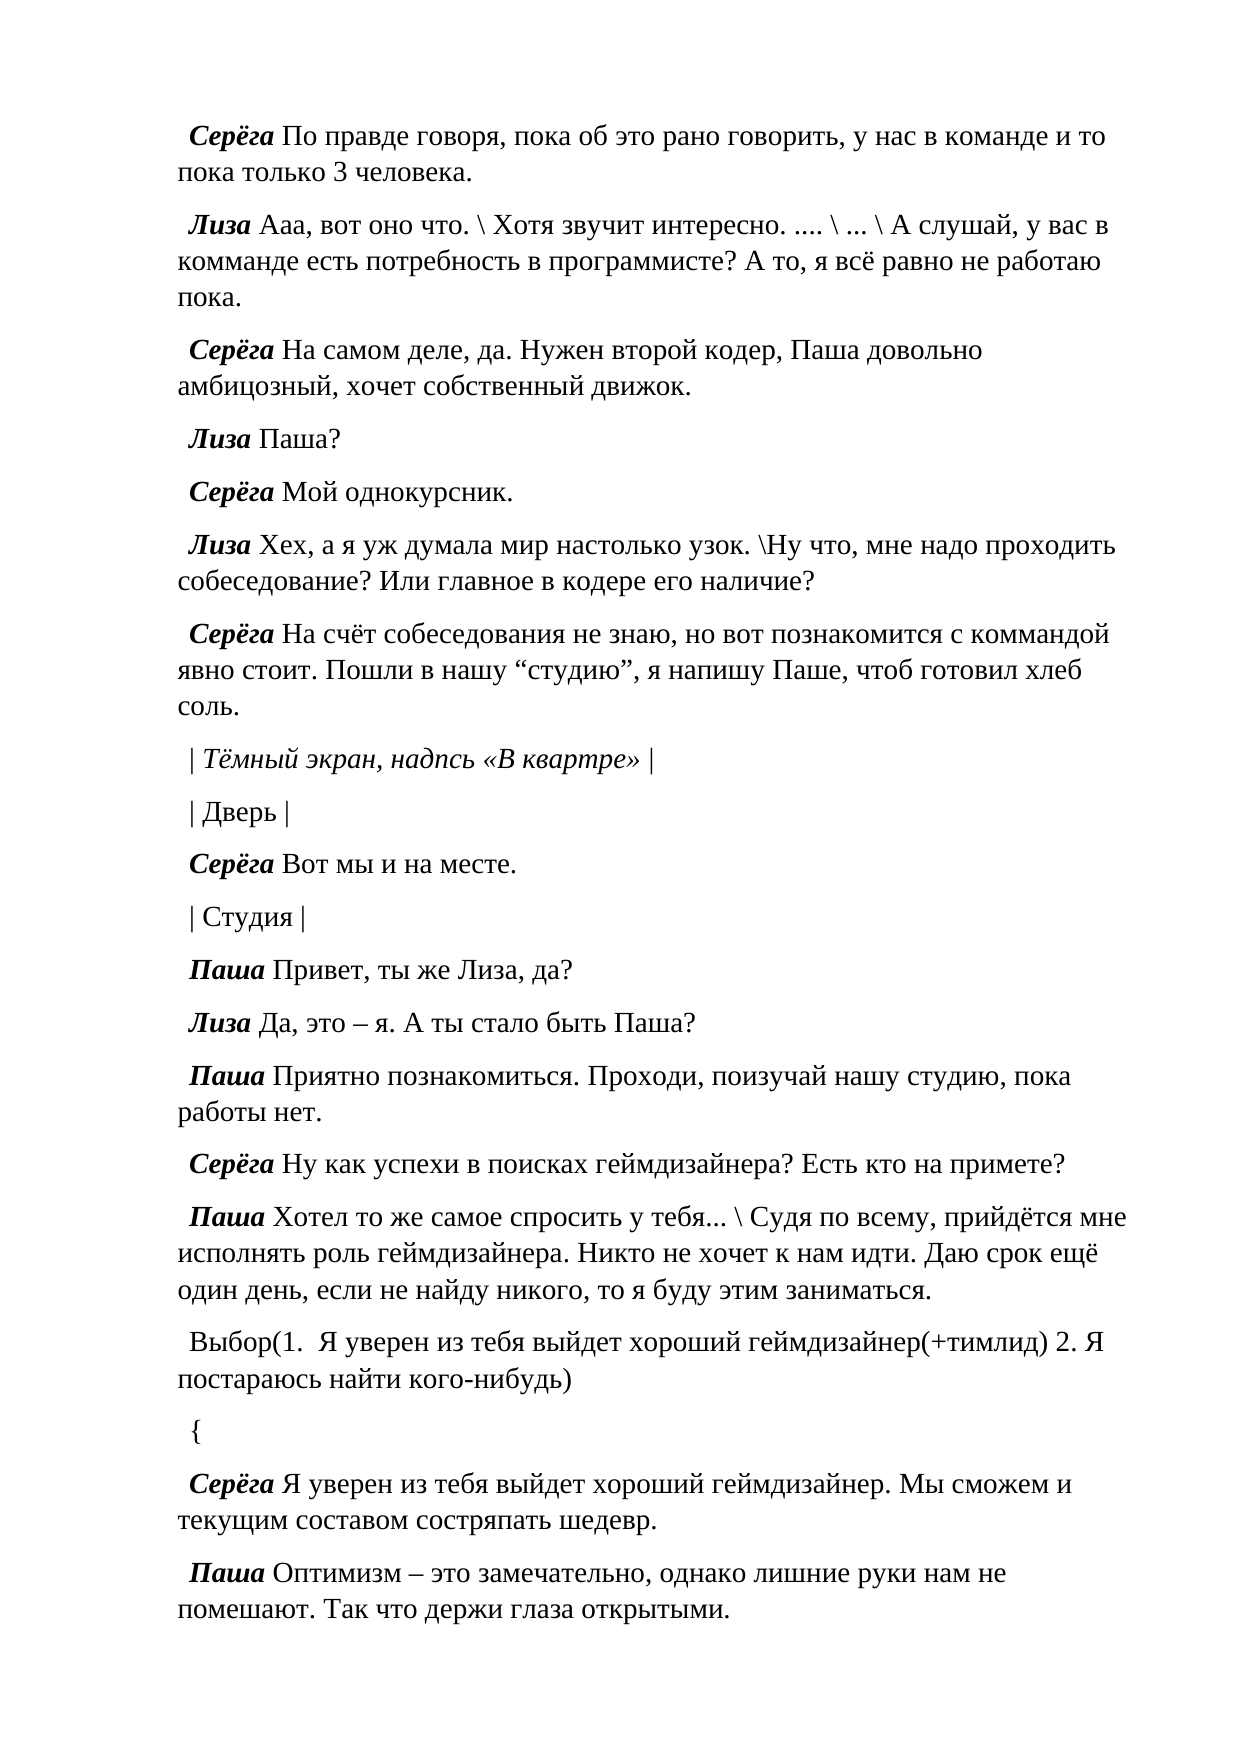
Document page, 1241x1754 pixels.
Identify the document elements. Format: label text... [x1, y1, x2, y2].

text Паша Хотел то же самое спросить у тебя... \ Судя по всему, прийдётся мне исполнять роль геймдизайнера. Никто не хочет к нам идти. Даю срок ещё один день, если не найду никого, то я буду этим заниматься. [177, 1199, 1152, 1305]
text Серёга По правде говоря, пока об это рано говорить, у нас в команде и то пока только 3 человека. [177, 118, 1152, 188]
text { [177, 1413, 1152, 1447]
text Лиза Да, это – я. А ты стало быть Паша? [177, 1005, 1152, 1038]
text Серёга Вот мы и на месте. [177, 846, 1152, 880]
text Серёга Я уверен из тебя выйдет хороший геймдизайнер. Мы сможем и текущим составом состряпать шедевр. [177, 1466, 1152, 1536]
text Выбор(1. Я уверен из тебя выйдет хороший геймдизайнер(+тимлид) 2. Я постараюсь найти кого-нибудь) [177, 1324, 1152, 1394]
text | Дверь | [177, 794, 1152, 827]
text Серёга Ну как успехи в поисках геймдизайнера? Есть кто на примете? [177, 1147, 1152, 1180]
text Серёга Мой однокурсник. [177, 474, 1152, 507]
text Лиза Ааа, вот оно что. \ Хотя звучит интересно. .... \ ... \ А слушай, у вас в комманде есть потребность в программисте? А то, я всё равно не работаю пока. [177, 207, 1152, 313]
text | Студия | [177, 899, 1152, 933]
text Лиза Хех, а я уж думала мир настолько узок. \Ну что, мне надо проходить собеседование? Или главное в кодере его наличие? [177, 527, 1152, 596]
text Паша Привет, ты же Лиза, да? [177, 952, 1152, 986]
text Паша Приятно познакомиться. Проходи, поизучай нашу студию, пока работы нет. [177, 1058, 1152, 1127]
text Серёга На самом деле, да. Нужен второй кодер, Паша довольно амбицозный, хочет собственный движок. [177, 332, 1152, 402]
text Серёга На счёт собеседования не знаю, но вот познакомится с коммандой явно стоит. Пошли в нашу “студию”, я напишу Паше, чтоб готовил хлеб соль. [177, 616, 1152, 722]
text | Тёмный экран, надпсь «В квартре» | [177, 741, 1152, 774]
text Лиза Паша? [177, 421, 1152, 455]
text Паша Оптимизм – это замечательно, однако лишние руки нам не помешают. Так что держи глаза открытыми. [177, 1555, 1152, 1625]
